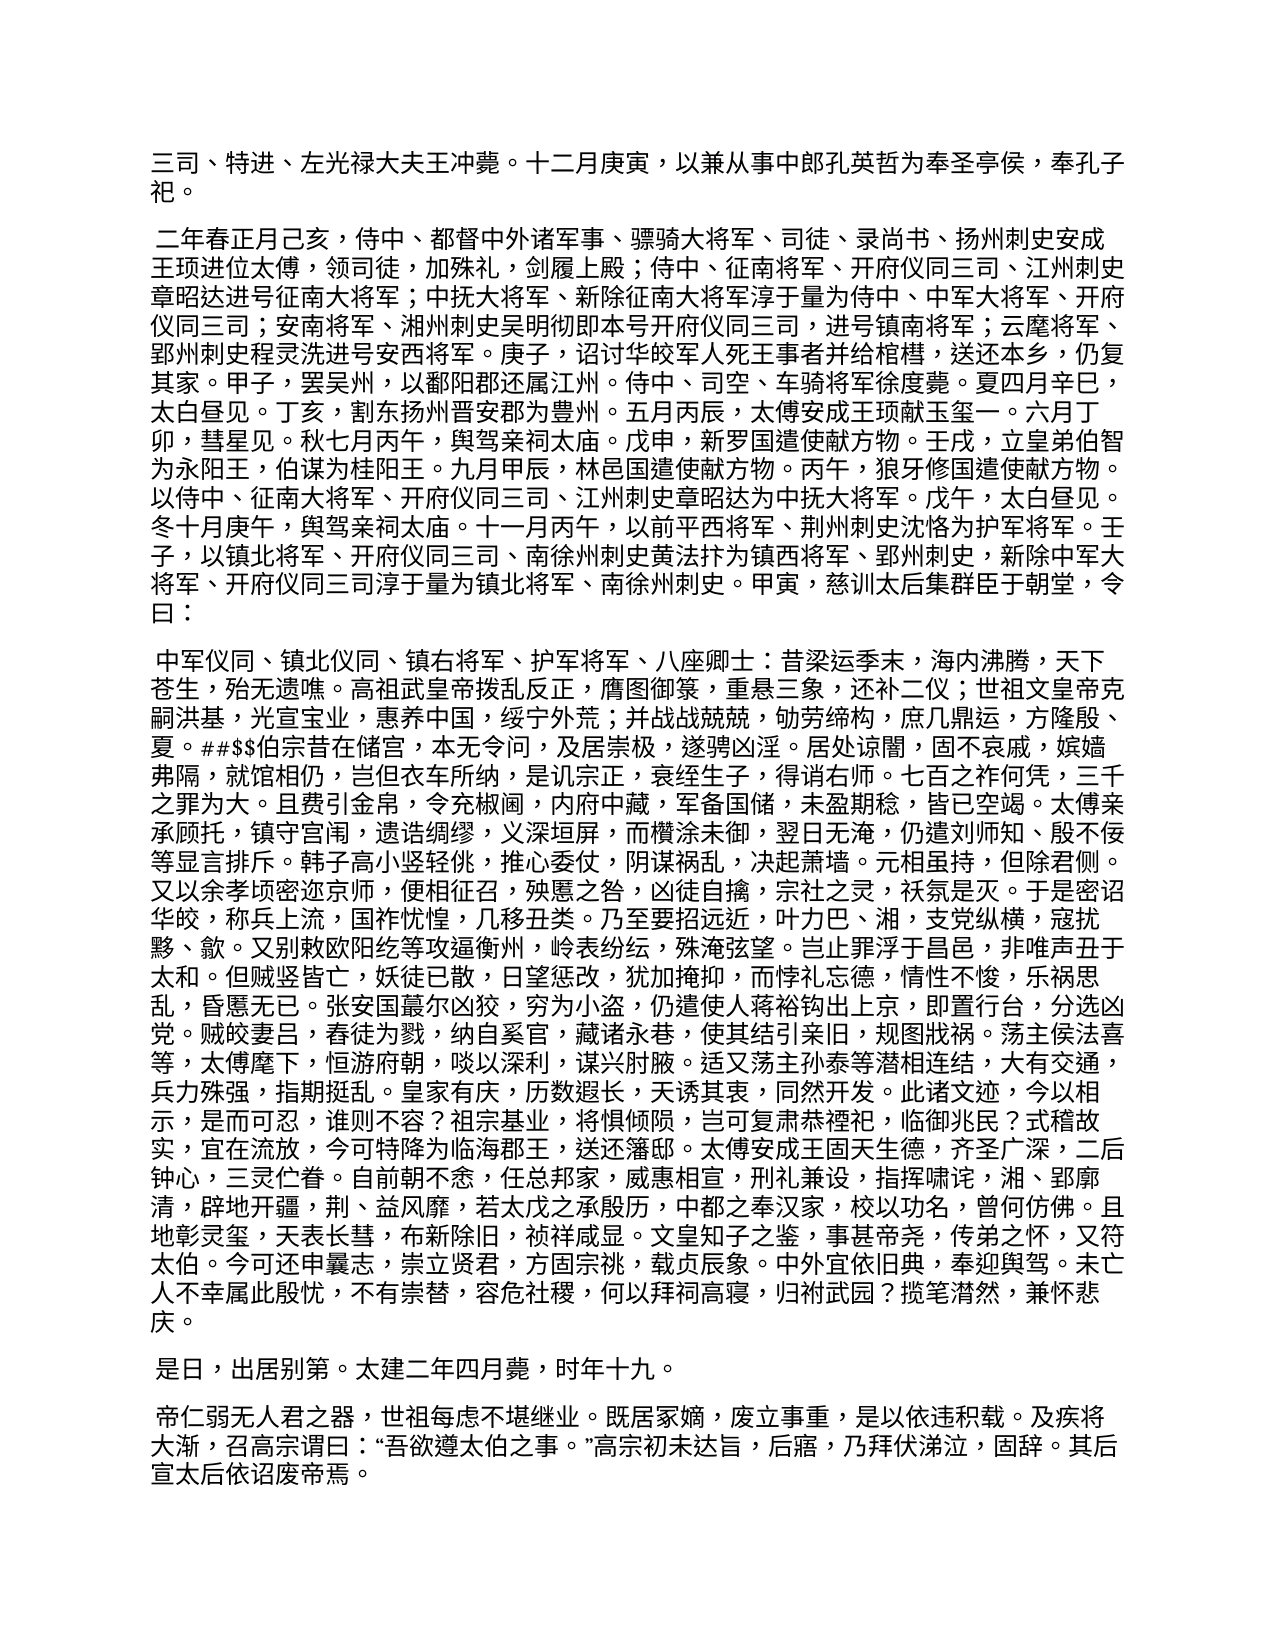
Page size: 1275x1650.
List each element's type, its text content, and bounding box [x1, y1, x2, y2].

text 中军仪同、镇北仪同、镇右将军、护军将军、八座卿士：昔梁运季末，海内沸腾，天下苍生，殆无遗噍。高祖武皇帝拨乱反正，膺图御箓，重悬三象，还补二仪；世祖文皇帝克嗣洪基，光宣宝业，惠养中国，绥宁外荒；并战战兢兢，劬劳缔构，庶几鼎运，方隆殷、夏。##$$伯宗昔在储宫，本无令问，及居崇极，遂骋凶淫。居处谅闇，固不哀戚，嫔嫱弗隔，就馆相仍，岂但衣车所纳，是讥宗正，衰绖生子，得诮右师。七百之祚何凭，三千之罪为大。且费引金帛，令充椒阃，内府中藏，军备国储，未盈期稔，皆已空竭。太傅亲承顾托，镇守宫闱，遗诰绸缪，义深垣屏，而欑涂未御，翌日无淹，仍遣刘师知、殷不佞等显言排斥。韩子高小竖轻佻，推心委仗，阴谋祸乱，决起萧墙。元相虽持，但除君侧。又以余孝顷密迩京师，便相征召，殃慝之咎，凶徒自擒，宗社之灵，祅氛是灭。于是密诏华皎，称兵上流，国祚忧惶，几移丑类。乃至要招远近，叶力巴、湘，支党纵横，寇扰黟、歙。又别敕欧阳纥等攻逼衡州，岭表纷纭，殊淹弦望。岂止罪浮于昌邑，非唯声丑于太和。但贼竖皆亡，妖徒已散，日望惩改，犹加掩抑，而悖礼忘德，情性不悛，乐祸思乱，昏慝无已。张安国蕞尔凶狡，穷为小盗，仍遣使人蒋裕钩出上京，即置行台，分选凶党。贼皎妻吕，舂徒为戮，纳自奚官，藏诸永巷，使其结引亲旧，规图戕祸。荡主侯法喜等，太傅麾下，恒游府朝，啖以深利，谋兴肘腋。适又荡主孙泰等潜相连结，大有交通，兵力殊强，指期挺乱。皇家有庆，历数遐长，天诱其衷，同然开发。此诸文迹，今以相示，是而可忍，谁则不容？祖宗基业，将惧倾陨，岂可复肃恭禋祀，临御兆民？式稽故实，宜在流放，今可特降为临海郡王，送还籓邸。太傅安成王固天生德，齐圣广深，二后钟心，三灵伫眷。自前朝不悆，任总邦家，威惠相宣，刑礼兼设，指挥啸诧，湘、郢廓清，辟地开疆，荆、益风靡，若太戊之承殷历，中都之奉汉家，校以功名，曾何仿佛。且地彰灵玺，天表长彗，布新除旧，祯祥咸显。文皇知子之鉴，事甚帝尧，传弟之怀，又符太伯。今可还申曩志，崇立贤君，方固宗祧，载贞辰象。中外宜依旧典，奉迎舆驾。未亡人不幸属此殷忧，不有崇替，容危社稷，何以拜祠高寝，归祔武园？揽笔潸然，兼怀悲庆。 [150, 647, 1125, 1337]
text 是日，出居别第。太建二年四月薨，时年十九。 [150, 1356, 1125, 1385]
text 帝仁弱无人君之器，世祖每虑不堪继业。既居冢嫡，废立事重，是以依违积载。及疾将大渐，召高宗谓曰：“吾欲遵太伯之事。”高宗初未达旨，后寤，乃拜伏涕泣，固辞。其后宣太后依诏废帝焉。 [150, 1404, 1125, 1490]
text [150, 150, 1125, 207]
text 二年春正月己亥，侍中、都督中外诸军事、骠骑大将军、司徒、录尚书、扬州刺史安成王顼进位太傅，领司徒，加殊礼，剑履上殿；侍中、征南将军、开府仪同三司、江州刺史章昭达进号征南大将军；中抚大将军、新除征南大将军淳于量为侍中、中军大将军、开府仪同三司；安南将军、湘州刺史吴明彻即本号开府仪同三司，进号镇南将军；云麾将军、郢州刺史程灵洗进号安西将军。庚子，诏讨华皎军人死王事者并给棺槥，送还本乡，仍复其家。甲子，罢吴州，以鄱阳郡还属江州。侍中、司空、车骑将军徐度薨。夏四月辛巳，太白昼见。丁亥，割东扬州晋安郡为豊州。五月丙辰，太傅安成王顼献玉玺一。六月丁卯，彗星见。秋七月丙午，舆驾亲祠太庙。戊申，新罗国遣使献方物。壬戌，立皇弟伯智为永阳王，伯谋为桂阳王。九月甲辰，林邑国遣使献方物。丙午，狼牙修国遣使献方物。以侍中、征南大将军、开府仪同三司、江州刺史章昭达为中抚大将军。戊午，太白昼见。冬十月庚午，舆驾亲祠太庙。十一月丙午，以前平西将军、荆州刺史沈恪为护军将军。壬子，以镇北将军、开府仪同三司、南徐州刺史黄法抃为镇西将军、郢州刺史，新除中军大将军、开府仪同三司淳于量为镇北将军、南徐州刺史。甲寅，慈训太后集群臣于朝堂，令曰： [150, 226, 1125, 629]
